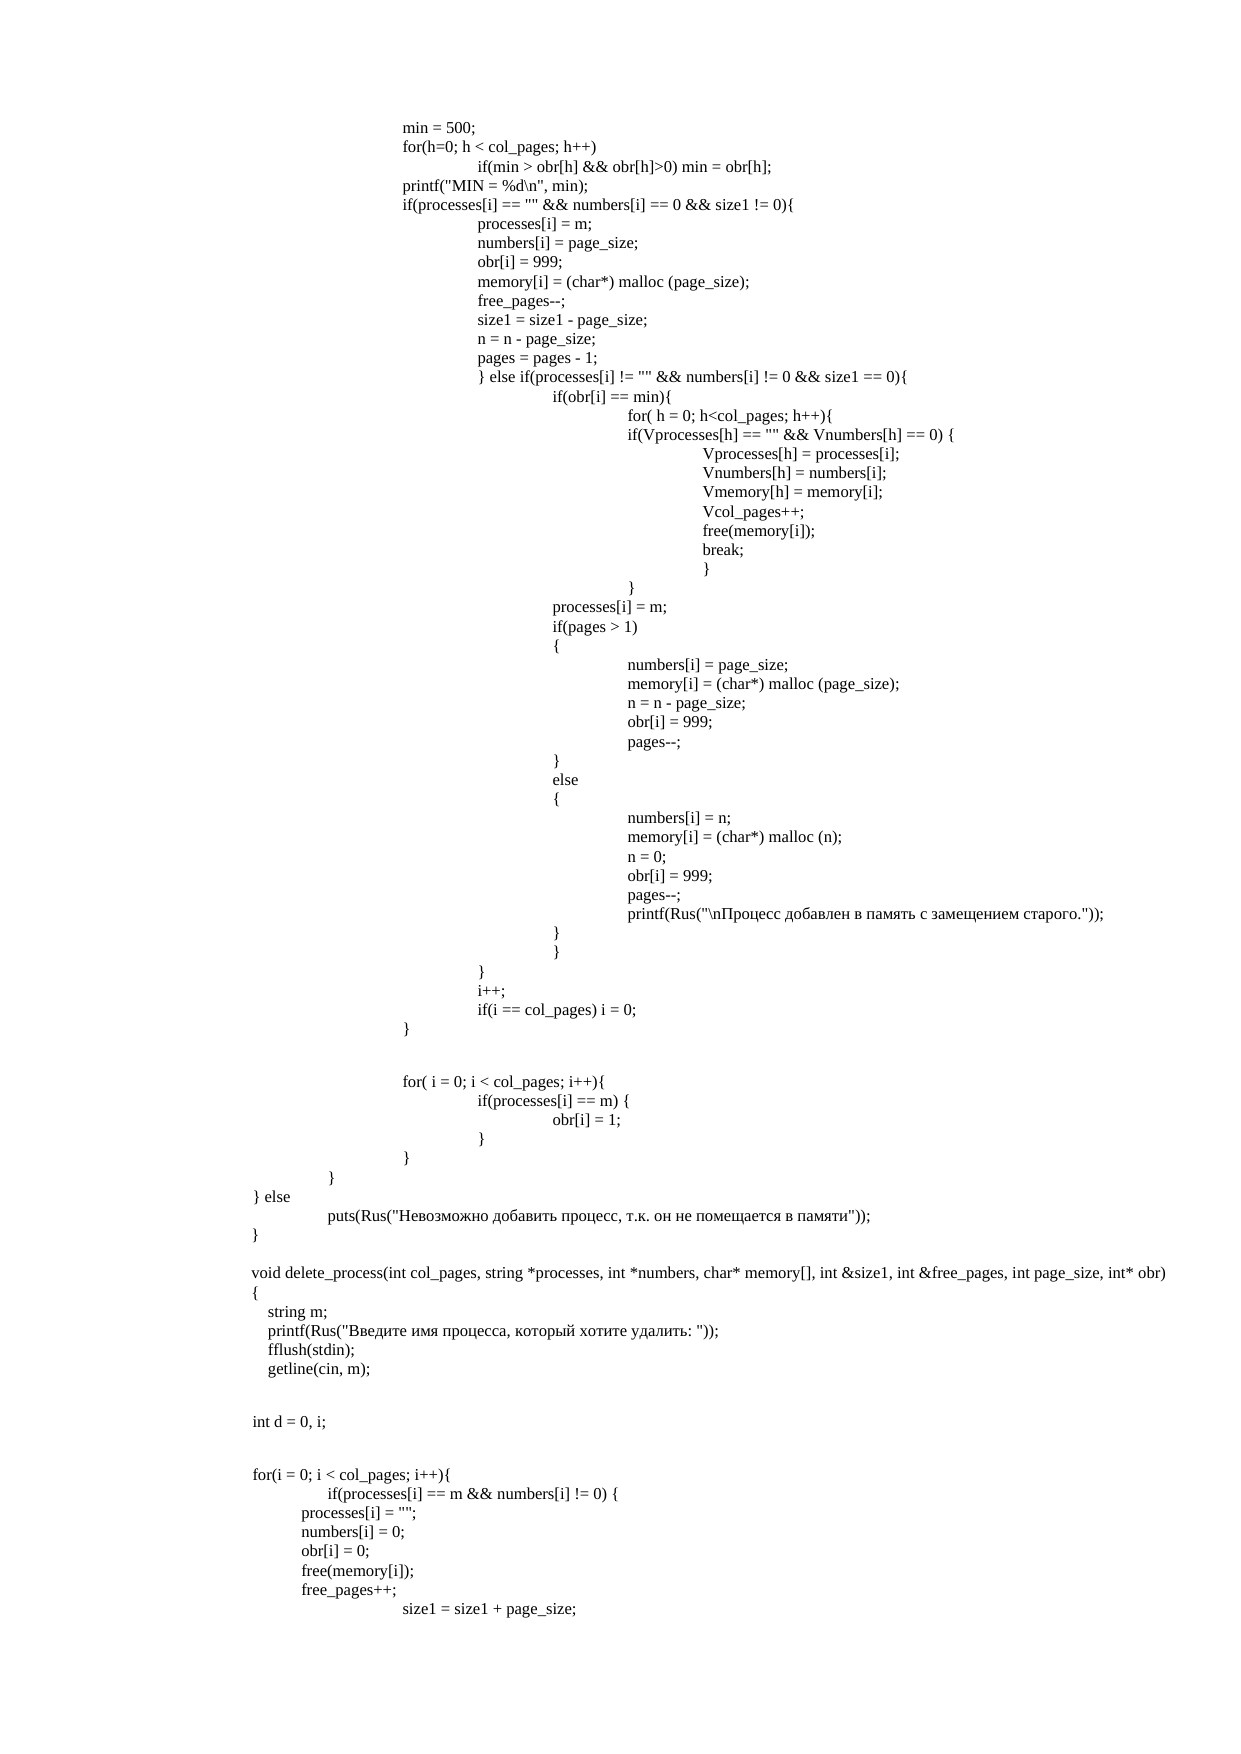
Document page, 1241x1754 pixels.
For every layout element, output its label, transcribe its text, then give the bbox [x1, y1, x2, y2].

text string m; [177, 1302, 1181, 1321]
text break; [177, 540, 1181, 559]
text } [177, 923, 1181, 942]
text printf(Rus("Введите имя процесса, который хотите удалить: ")); [177, 1321, 1181, 1340]
text if(processes[i] == m) { [177, 1091, 1181, 1110]
text } else if(processes[i] != "" && numbers[i] != 0 && size1 == 0){ [177, 367, 1181, 386]
text numbers[i] = page_size; [177, 233, 1181, 252]
text obr[i] = 999; [177, 252, 1181, 271]
text free(memory[i]); [177, 521, 1181, 540]
text } [177, 1019, 1181, 1038]
text i++; [177, 981, 1181, 1000]
text for(i = 0; i < col_pages; i++){ [177, 1464, 1181, 1484]
text numbers[i] = n; [177, 808, 1181, 827]
text puts(Rus("Невозможно добавить процесс, т.к. он не помещается в памяти")); [177, 1206, 1181, 1225]
text getline(cin, m); [177, 1359, 1181, 1378]
text free(memory[i]); [177, 1560, 1181, 1579]
text if(obr[i] == min){ [177, 386, 1181, 406]
text { [177, 789, 1181, 808]
text void delete_process(int col_pages, string *processes, int *numbers, char* memory[], int &size1, int &free_pages, int page_size, int* obr) [177, 1263, 1181, 1282]
text } [177, 1225, 1181, 1244]
text processes[i] = m; [177, 597, 1181, 616]
text size1 = size1 + page_size; [177, 1599, 1181, 1618]
text } [177, 751, 1181, 770]
text pages = pages - 1; [177, 348, 1181, 367]
text Vmemory[h] = memory[i]; [177, 482, 1181, 501]
text if(min > obr[h] && obr[h]>0) min = obr[h]; [177, 156, 1181, 176]
text n = n - page_size; [177, 329, 1181, 348]
text free_pages++; [177, 1579, 1181, 1599]
text for( i = 0; i < col_pages; i++){ [177, 1072, 1181, 1091]
text printf("MIN = %d\n", min); [177, 176, 1181, 195]
text if(i == col_pages) i = 0; [177, 1000, 1181, 1019]
text fflush(stdin); [177, 1340, 1181, 1359]
text { [177, 636, 1181, 655]
text for(h=0; h < col_pages; h++) [177, 137, 1181, 156]
text if(processes[i] == m && numbers[i] != 0) { [177, 1484, 1181, 1503]
text if(pages > 1) [177, 616, 1181, 636]
text int d = 0, i; [177, 1412, 1181, 1431]
text n = 0; [177, 846, 1181, 866]
text numbers[i] = page_size; [177, 655, 1181, 674]
text for( h = 0; h<col_pages; h++){ [177, 406, 1181, 425]
text Vnumbers[h] = numbers[i]; [177, 463, 1181, 482]
text } [177, 1129, 1181, 1148]
text min = 500; [177, 118, 1181, 137]
text memory[i] = (char*) malloc (page_size); [177, 674, 1181, 693]
text obr[i] = 0; [177, 1541, 1181, 1560]
text } [177, 1167, 1181, 1187]
text { [177, 1282, 1181, 1302]
text memory[i] = (char*) malloc (n); [177, 827, 1181, 846]
text } else [177, 1187, 1181, 1206]
text n = n - page_size; [177, 693, 1181, 712]
text pages--; [177, 731, 1181, 751]
text else [177, 770, 1181, 789]
text numbers[i] = 0; [177, 1522, 1181, 1541]
text obr[i] = 999; [177, 712, 1181, 731]
text free_pages--; [177, 291, 1181, 310]
text } [177, 559, 1181, 578]
text Vcol_pages++; [177, 501, 1181, 521]
text obr[i] = 999; [177, 866, 1181, 885]
text printf(Rus("\nПроцесс добавлен в память с замещением старого.")); [177, 904, 1181, 923]
text pages--; [177, 885, 1181, 904]
text } [177, 578, 1181, 597]
text Vprocesses[h] = processes[i]; [177, 444, 1181, 463]
text size1 = size1 - page_size; [177, 310, 1181, 329]
text processes[i] = m; [177, 214, 1181, 233]
text if(processes[i] == "" && numbers[i] == 0 && size1 != 0){ [177, 195, 1181, 214]
text if(Vprocesses[h] == "" && Vnumbers[h] == 0) { [177, 425, 1181, 444]
text } [177, 1148, 1181, 1167]
text obr[i] = 1; [177, 1110, 1181, 1129]
text processes[i] = ""; [177, 1503, 1181, 1522]
text } [177, 942, 1181, 961]
text } [177, 961, 1181, 981]
text memory[i] = (char*) malloc (page_size); [177, 271, 1181, 291]
